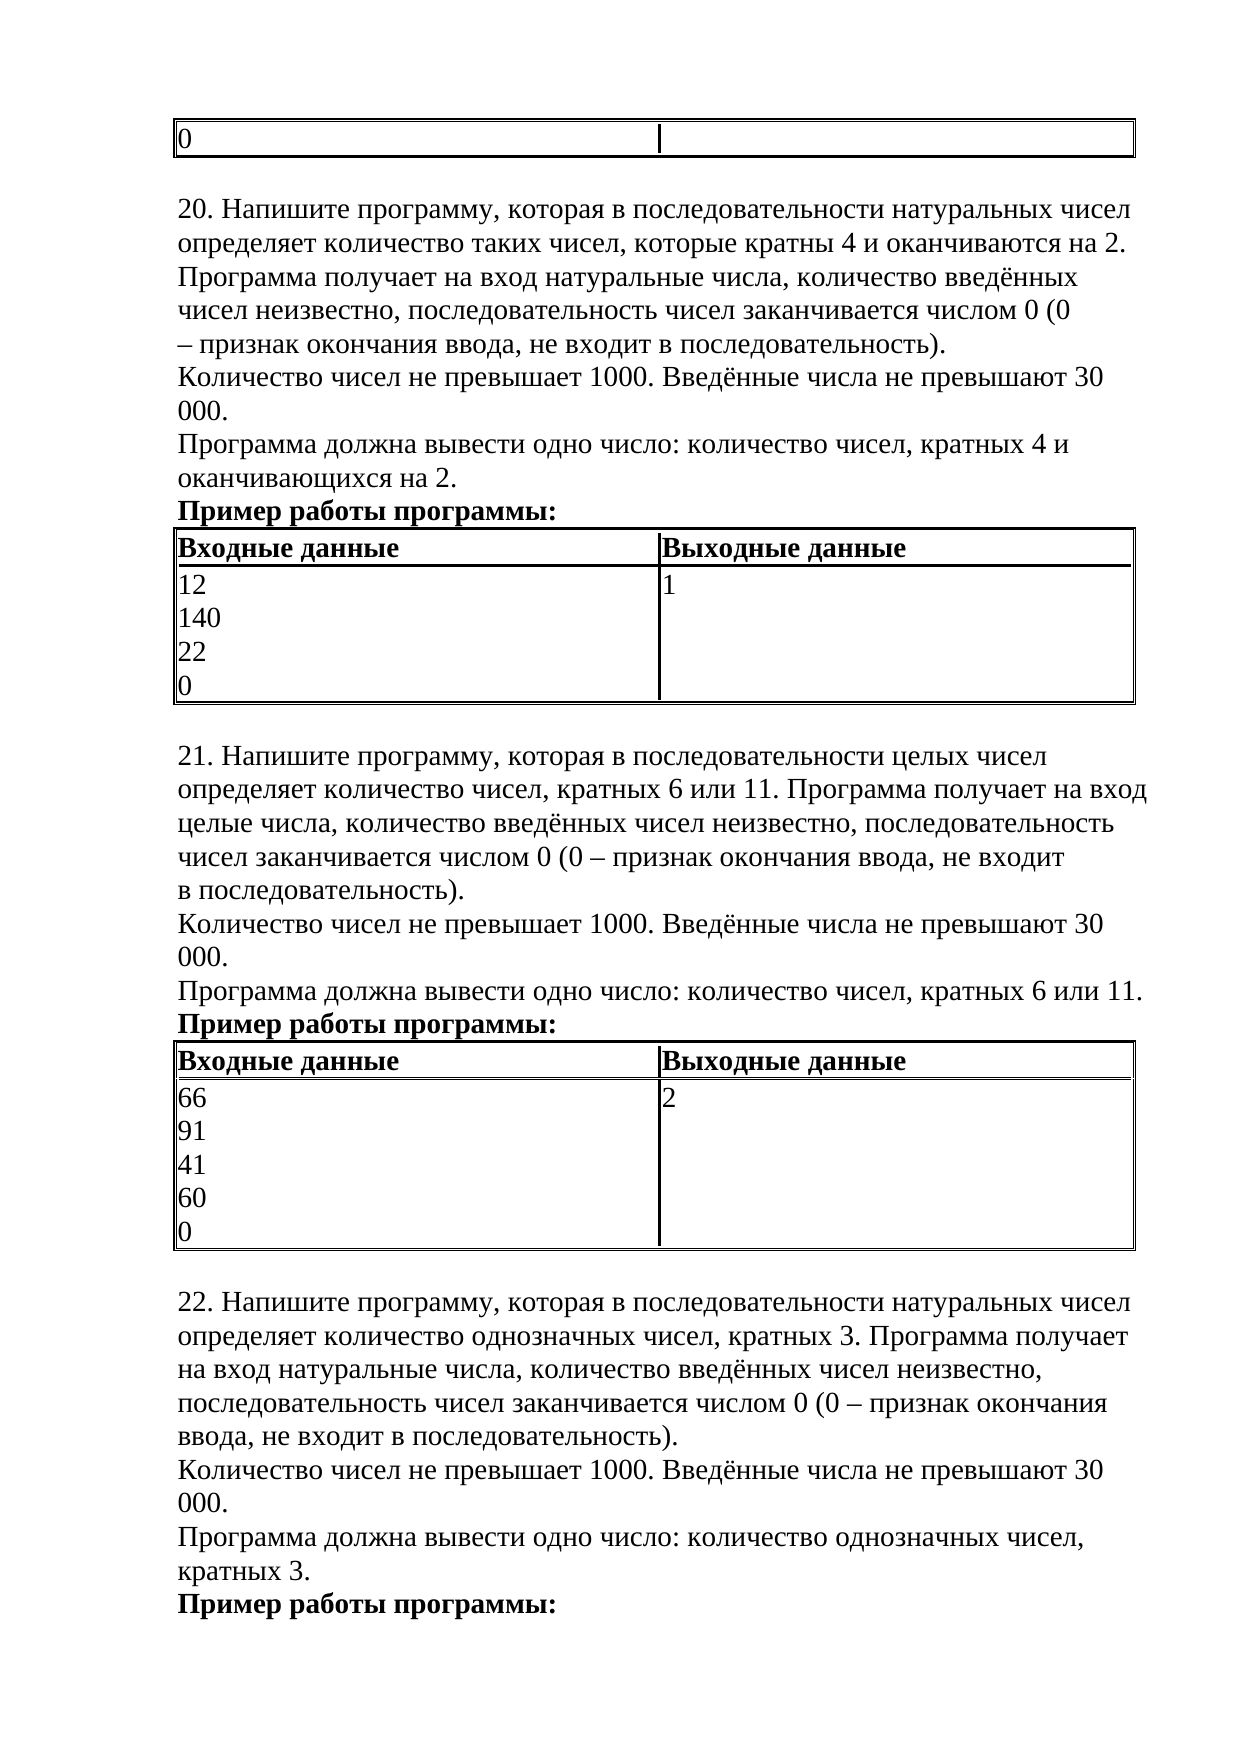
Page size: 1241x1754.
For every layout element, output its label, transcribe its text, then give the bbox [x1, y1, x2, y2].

text 22. Напишите программу, которая в последовательности натуральных чисел определяет количество однозначных чисел, кратных 3. Программа получает на вход натуральные числа, количество введённых чисел неизвестно, последовательность чисел заканчивается числом 0 (0 – признак окончания ввода, не входит в последовательность). [177, 1284, 1152, 1452]
text Пример работы программы: [177, 1006, 1152, 1040]
table_cell 1 [659, 122, 1133, 155]
text 21. Напишите программу, которая в последовательности целых чисел определяет количество чисел, кратных 6 или 11. Программа получает на вход целые числа, количество введённых чисел неизвестно, последовательность чисел заканчивается числом 0 (0 – признак окончания ввода, не входит в последовательность). [177, 738, 1152, 906]
text Количество чисел не превышает 1000. Введённые числа не превышают 30 000. [177, 359, 1152, 426]
text Количество чисел не превышает 1000. Введённые числа не превышают 30 000. [177, 1452, 1152, 1519]
text 20. Напишите программу, которая в последовательности натуральных чисел определяет количество таких чисел, которые кратны 4 и оканчиваются на 2. Программа получает на вход натуральные числа, количество введённых чисел неизвестно, последовательность чисел заканчивается числом 0 (0 – признак окончания ввода, не входит в последовательность). [177, 192, 1152, 359]
table_header Выходные данные [659, 1043, 1133, 1077]
text Программа должна вывести одно число: количество чисел, кратных 6 или 11. [177, 973, 1152, 1006]
text Количество чисел не превышает 1000. Введённые числа не превышают 30 000. [177, 906, 1152, 973]
table_cell 2 [659, 1077, 1134, 1248]
table_header Входные данные [177, 1043, 659, 1077]
text Пример работы программы: [177, 1586, 1152, 1620]
table_cell 8 16 77 0 [177, 122, 659, 155]
table_cell 66 91 41 60 0 [175, 1077, 659, 1248]
table_cell 12 140 22 0 [177, 564, 659, 701]
text Пример работы программы: [177, 493, 1152, 527]
table_header Выходные данные [659, 530, 1133, 564]
text Программа должна вывести одно число: количество чисел, кратных 4 и оканчивающихся на 2. [177, 426, 1152, 493]
table_header Входные данные [177, 530, 659, 564]
text Программа должна вывести одно число: количество однозначных чисел, кратных 3. [177, 1519, 1152, 1586]
table_cell 1 [659, 564, 1133, 701]
